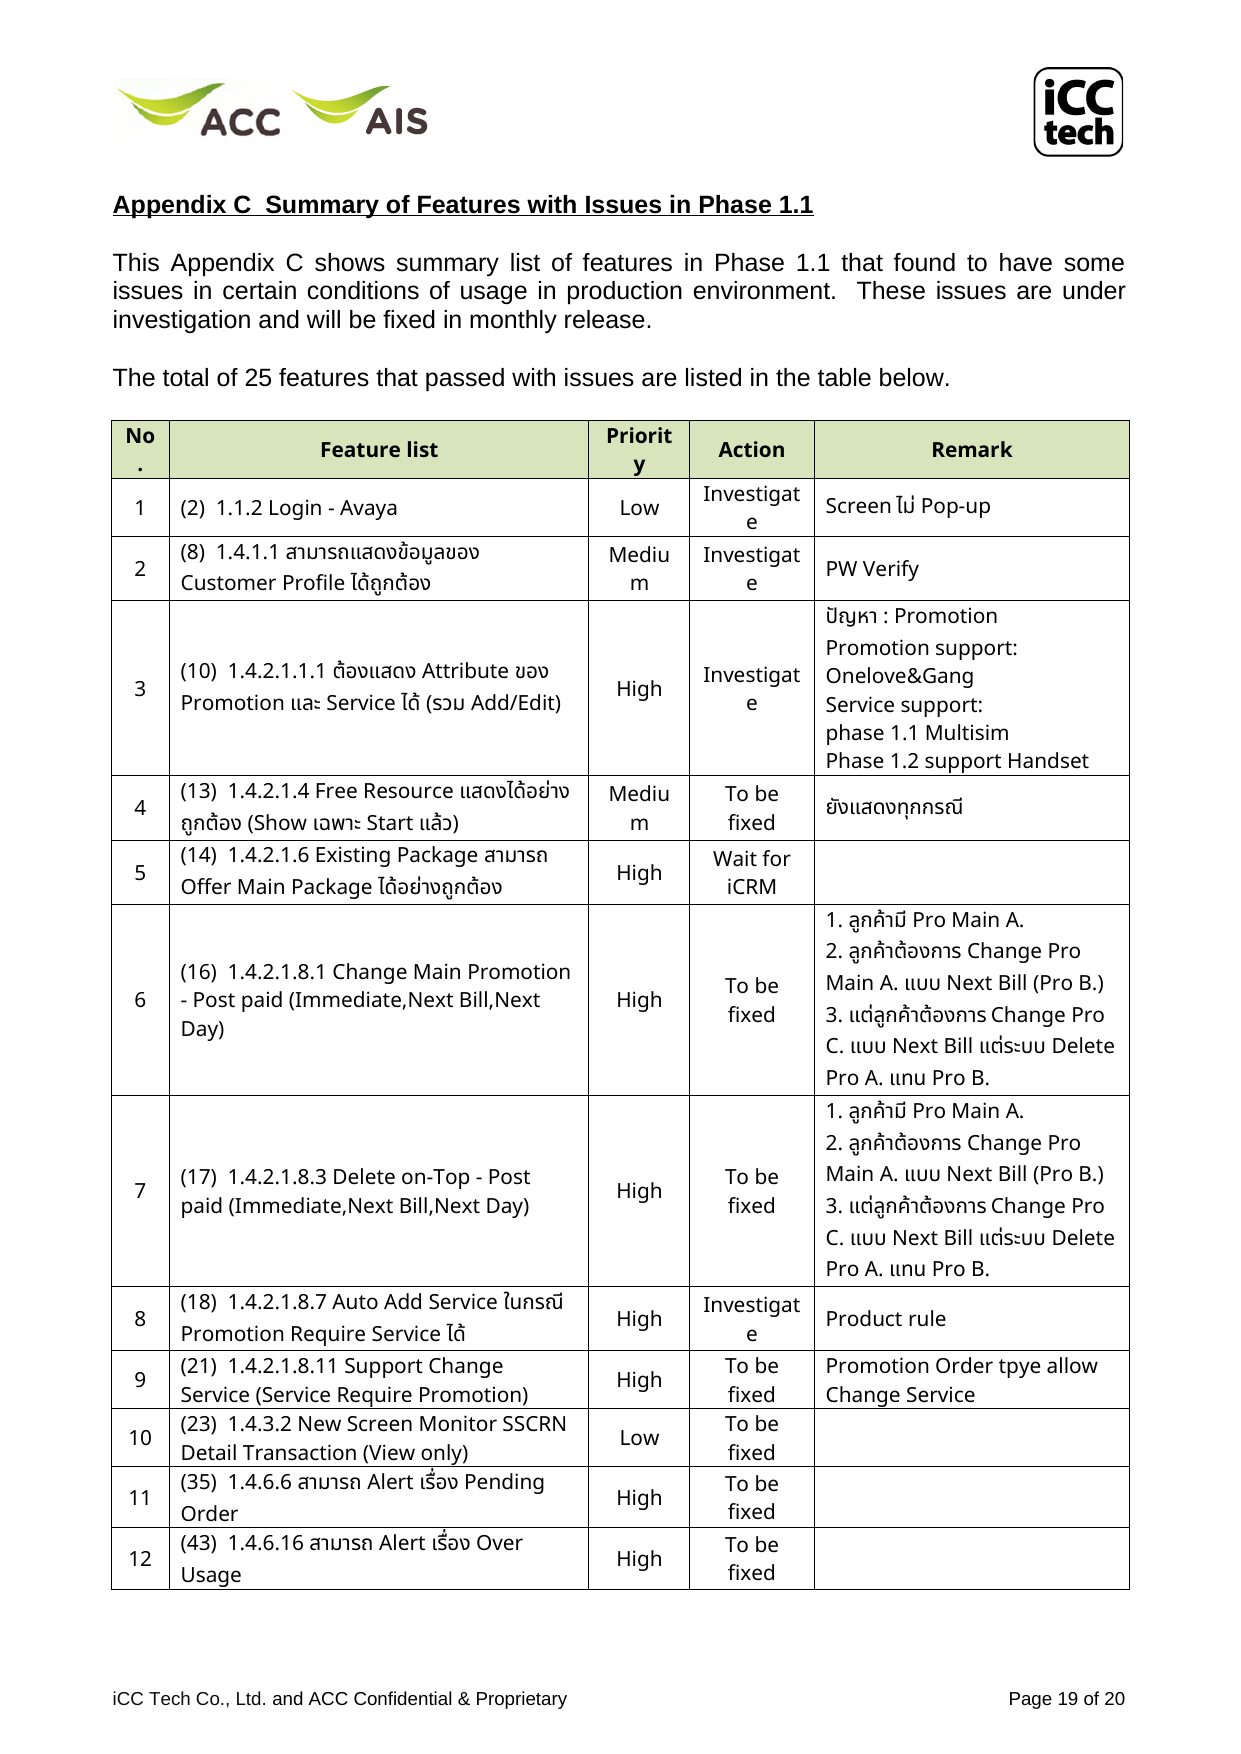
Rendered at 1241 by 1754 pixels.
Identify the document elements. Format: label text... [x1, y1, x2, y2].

text This Appendix C shows summary list of features in Phase 1.1 that found to have some issues in certain conditions of usage in production environment. These issues are under investigation and will be fixed in monthly release. [112, 247, 1128, 334]
table_header Priority [589, 421, 689, 478]
table_cell Investigate [690, 479, 814, 536]
table_cell (16) 1.4.2.1.8.1 Change Main Promotion - Post paid (Immediate,Next Bill,Next Day) [170, 905, 588, 1095]
table_cell High [589, 1351, 689, 1408]
table_cell 8 [112, 1287, 169, 1350]
table_cell Screenไม่ Pop-up [815, 479, 1129, 536]
table_cell Low [589, 1409, 689, 1466]
table_cell Product rule [815, 1287, 1129, 1350]
table_cell To be fixed [690, 905, 814, 1095]
table_cell (18) 1.4.2.1.8.7 Auto Add Service ในกรณี Promotion Require Service ได้ [170, 1287, 588, 1350]
table_cell To be fixed [690, 1528, 814, 1588]
table_cell Investigate [690, 537, 814, 600]
table_cell To be fixed [690, 1096, 814, 1286]
table_cell (23) 1.4.3.2 New Screen Monitor SSCRN Detail Transaction (View only) [170, 1409, 588, 1466]
table_cell Promotion Order tpye allow Change Service [815, 1351, 1129, 1408]
table_cell Low [589, 479, 689, 536]
table_cell 2 [112, 537, 169, 600]
table_cell [815, 1528, 1129, 1588]
table_cell High [589, 905, 689, 1095]
table_cell 9 [112, 1351, 169, 1408]
table_cell [815, 1467, 1129, 1527]
table_cell (2) 1.1.2 Login - Avaya [170, 479, 588, 536]
table_cell 4 [112, 776, 169, 839]
table_cell 1 [112, 479, 169, 536]
table_cell Investigate [690, 601, 814, 775]
table_cell To be fixed [690, 1351, 814, 1408]
table_cell To be fixed [690, 1467, 814, 1527]
table_cell 5 [112, 841, 169, 904]
table_cell (21) 1.4.2.1.8.11 Support Change Service (Service Require Promotion) [170, 1351, 588, 1408]
table_cell High [589, 841, 689, 904]
table_cell (43) 1.4.6.16 สามารถ Alert เรื่อง Over Usage [170, 1528, 588, 1588]
table_cell Wait for iCRM [690, 841, 814, 904]
table_cell High [589, 1528, 689, 1588]
table_cell ยังแสดงทุกกรณี [815, 776, 1129, 839]
table_cell [815, 1409, 1129, 1466]
table_cell Medium [589, 537, 689, 600]
table_cell (17) 1.4.2.1.8.3 Delete on-Top - Post paid (Immediate,Next Bill,Next Day) [170, 1096, 588, 1286]
table_cell ปัญหา : Promotion Promotion support: Onelove&Gang Service support: phase 1.1 Multisim Phase 1.2 support Handset [815, 601, 1129, 775]
table_header No. [112, 421, 169, 478]
table_cell To be fixed [690, 1409, 814, 1466]
text Appendix C Summary of Features with Issues in Phase 1.1 [112, 190, 1128, 219]
table_cell High [589, 1287, 689, 1350]
table_cell PW Verify [815, 537, 1129, 600]
table_header Action [690, 421, 814, 478]
table_cell To be fixed [690, 776, 814, 839]
table_cell 7 [112, 1096, 169, 1286]
picture [290, 80, 440, 140]
table_cell Investigate [690, 1287, 814, 1350]
picture [1033, 67, 1124, 158]
table_cell High [589, 601, 689, 775]
table_cell Medium [589, 776, 689, 839]
table_cell 6 [112, 905, 169, 1095]
table_cell (35) 1.4.6.6 สามารถ Alert เรื่อง Pending Order [170, 1467, 588, 1527]
table_header Feature list [170, 421, 588, 478]
table_cell 10 [112, 1409, 169, 1466]
table_cell (10) 1.4.2.1.1.1 ต้องแสดง Attribute ของ Promotion และ Service ได้ (รวม Add/Edit) [170, 601, 588, 775]
table_cell (8) 1.4.1.1 สามารถแสดงข้อมูลของ Customer Profile ได้ถูกต้อง [170, 537, 588, 600]
table_cell [815, 841, 1129, 904]
table_cell 11 [112, 1467, 169, 1527]
table_cell High [589, 1467, 689, 1527]
table_cell 12 [112, 1528, 169, 1588]
table_header Remark [815, 421, 1129, 478]
table_cell High [589, 1096, 689, 1286]
table_cell (13) 1.4.2.1.4 Free Resource แสดงได้อย่างถูกต้อง (Show เฉพาะ Start แล้ว) [170, 776, 588, 839]
table_cell 3 [112, 601, 169, 775]
table_cell (14) 1.4.2.1.6 Existing Package สามารถ Offer Main Package ได้อย่างถูกต้อง [170, 841, 588, 904]
text The total of 25 features that passed with issues are listed in the table below. [112, 362, 1128, 391]
